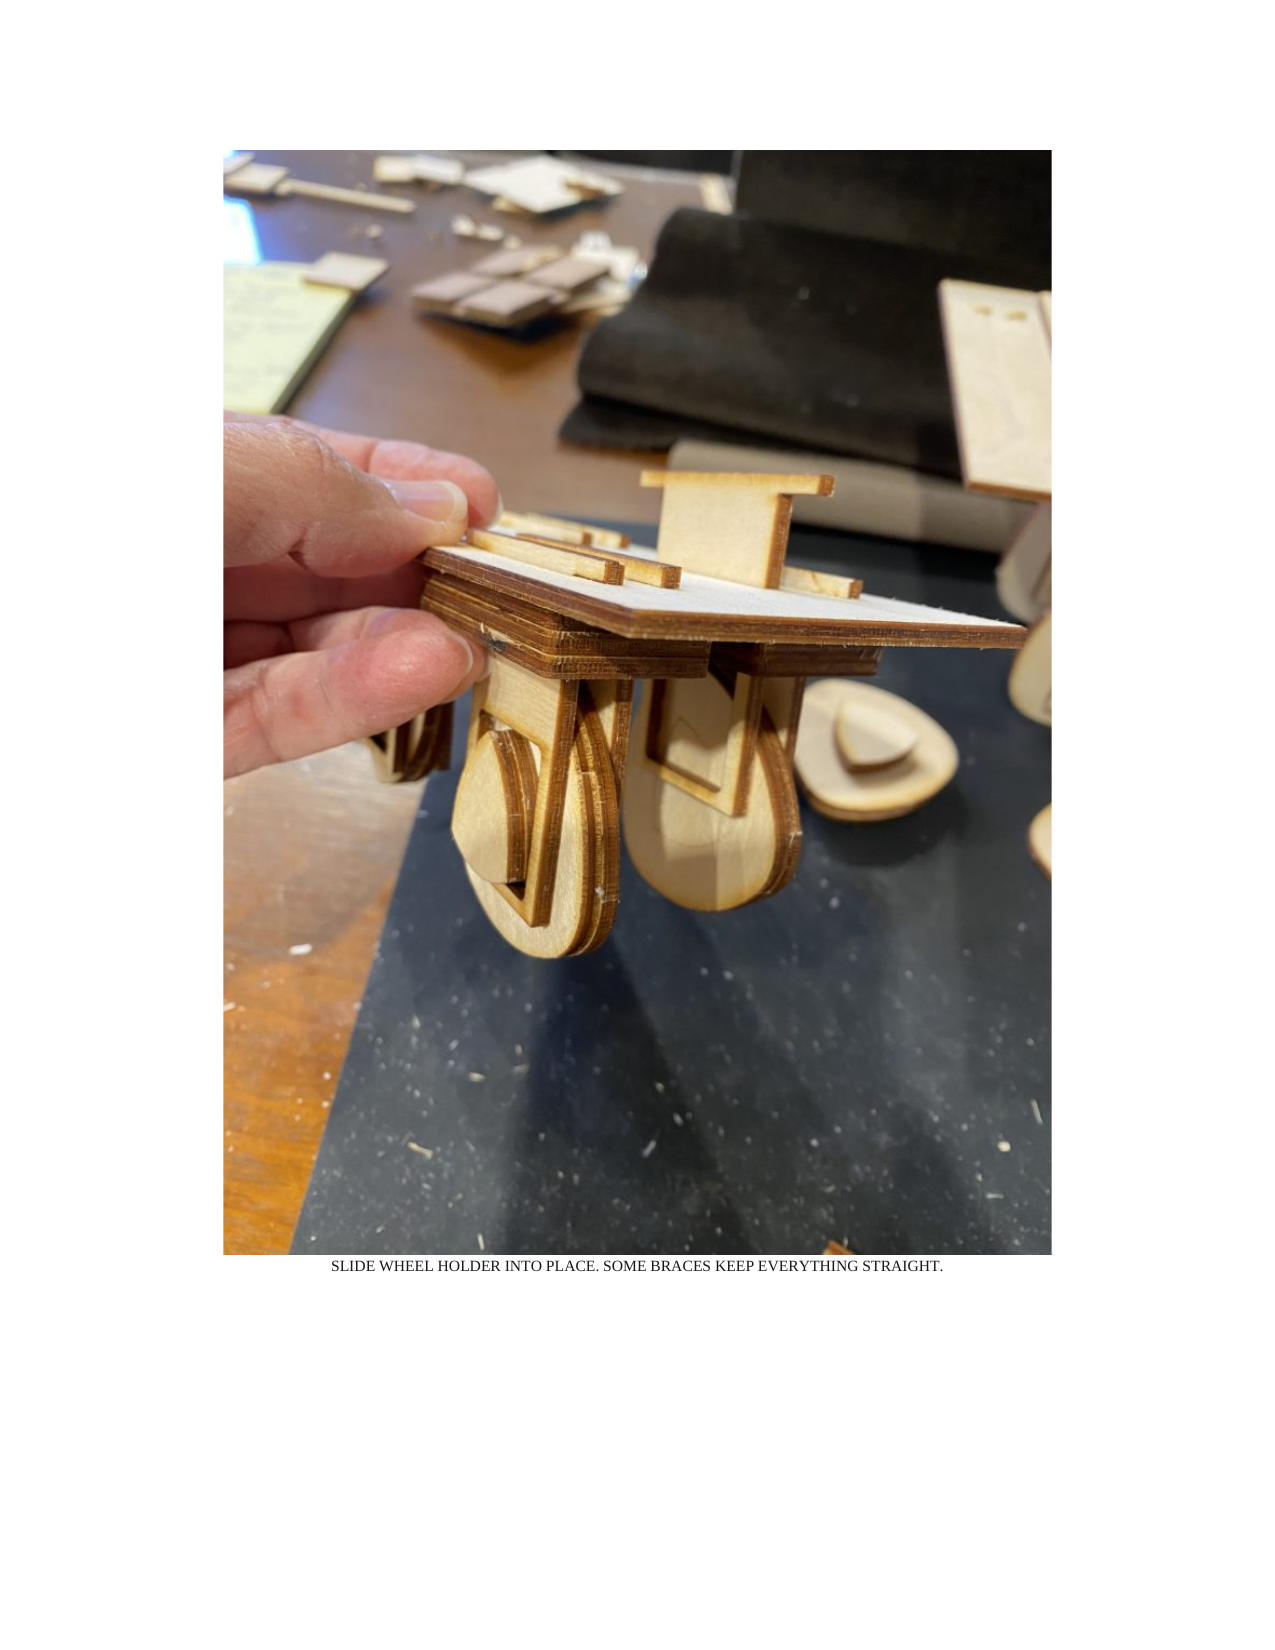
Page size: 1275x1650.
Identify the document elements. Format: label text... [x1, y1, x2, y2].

text SLIDE WHEEL HOLDER INTO PLACE. SOME BRACES KEEP EVERYTHING STRAIGHT. [150, 1257, 1125, 1275]
